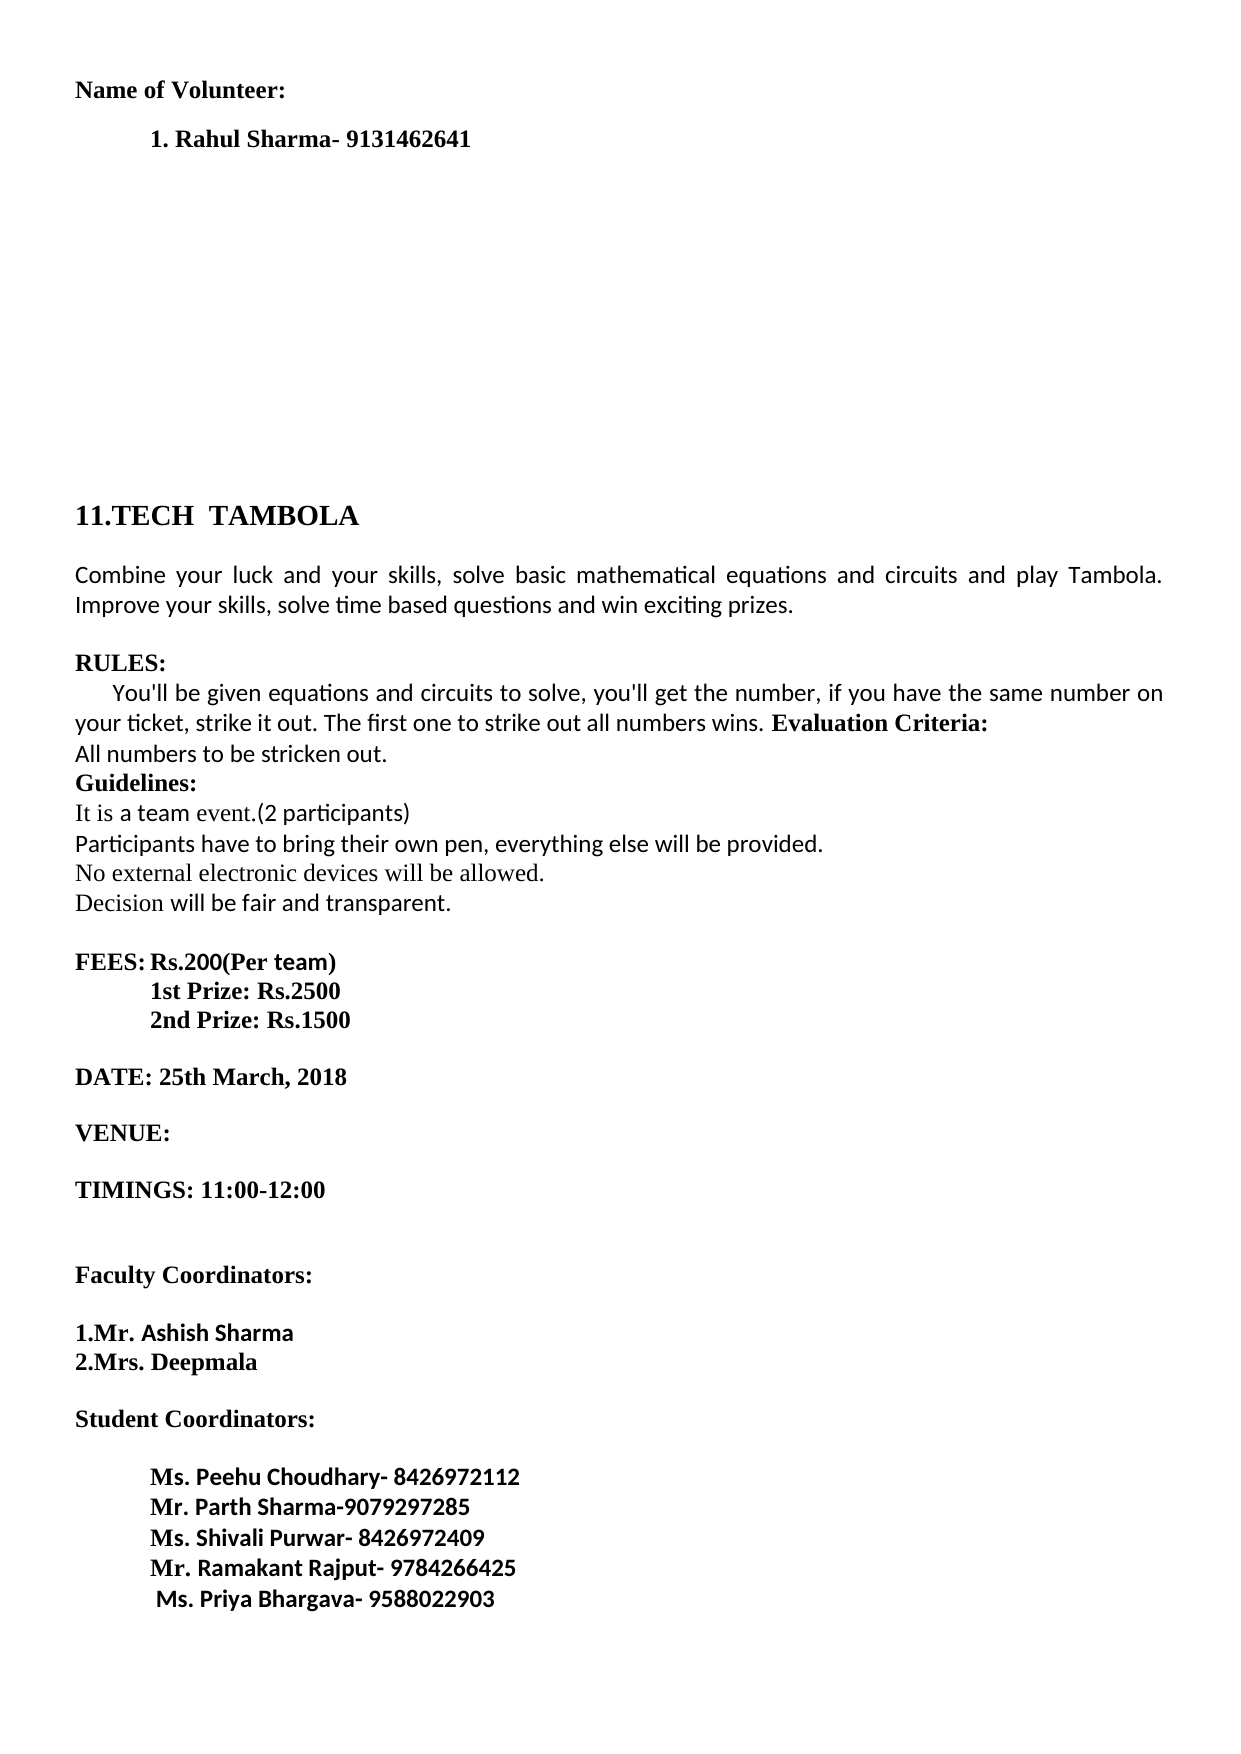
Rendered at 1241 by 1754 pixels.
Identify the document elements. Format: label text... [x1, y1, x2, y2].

text Guidelines: [75, 768, 1165, 797]
list Ms. Priya Bhargava- 9588022903 [150, 1583, 1165, 1613]
text Decision will be fair and transparent. [75, 887, 1165, 918]
text TIMINGS: 11:00-12:00 [75, 1175, 1165, 1204]
text No external electronic devices will be allowed. [75, 858, 1165, 887]
text All numbers to be stricken out. [75, 738, 1165, 768]
text FEES: Rs.200(Per team) [75, 946, 1165, 976]
list Ms. Shivali Purwar- 8426972409 [150, 1522, 1165, 1552]
text 2nd Prize: Rs.1500 [75, 1005, 1165, 1034]
text You'll be given equations and circuits to solve, you'll get the number, if you have the same number on your ticket, strike it out. The first one to strike out all numbers wins. Evaluation Criteria: [75, 677, 1165, 738]
text Combine your luck and your skills, solve basic mathematical equations and circuits and play Tambola. Improve your skills, solve time based questions and win exciting prizes. [75, 559, 1165, 620]
text Faculty Coordinators: [75, 1260, 1165, 1289]
list 1. Rahul Sharma- 9131462641 [150, 124, 1165, 153]
text It is a team event.(2 participants) [75, 797, 1165, 828]
list Ms. Peehu Choudhary- 8426972112 [150, 1461, 1165, 1491]
text 1.Mr. Ashish Sharma [75, 1317, 1165, 1347]
text VENUE: [75, 1118, 1165, 1147]
text 1st Prize: Rs.2500 [75, 976, 1165, 1005]
text Student Coordinators: [75, 1404, 1165, 1433]
text Participants have to bring their own pen, everything else will be provided. [75, 828, 1165, 858]
text Name of Volunteer: [75, 75, 1165, 104]
text 11.TECH TAMBOLA [75, 498, 1165, 531]
text DATE: 25th March, 2018 [75, 1062, 1165, 1090]
list Mr. Ramakant Rajput- 9784266425 [150, 1552, 1165, 1583]
list Mr. Parth Sharma-9079297285 [150, 1491, 1165, 1522]
text 2.Mrs. Deepmala [75, 1347, 1165, 1376]
text RULES: [75, 648, 1165, 677]
